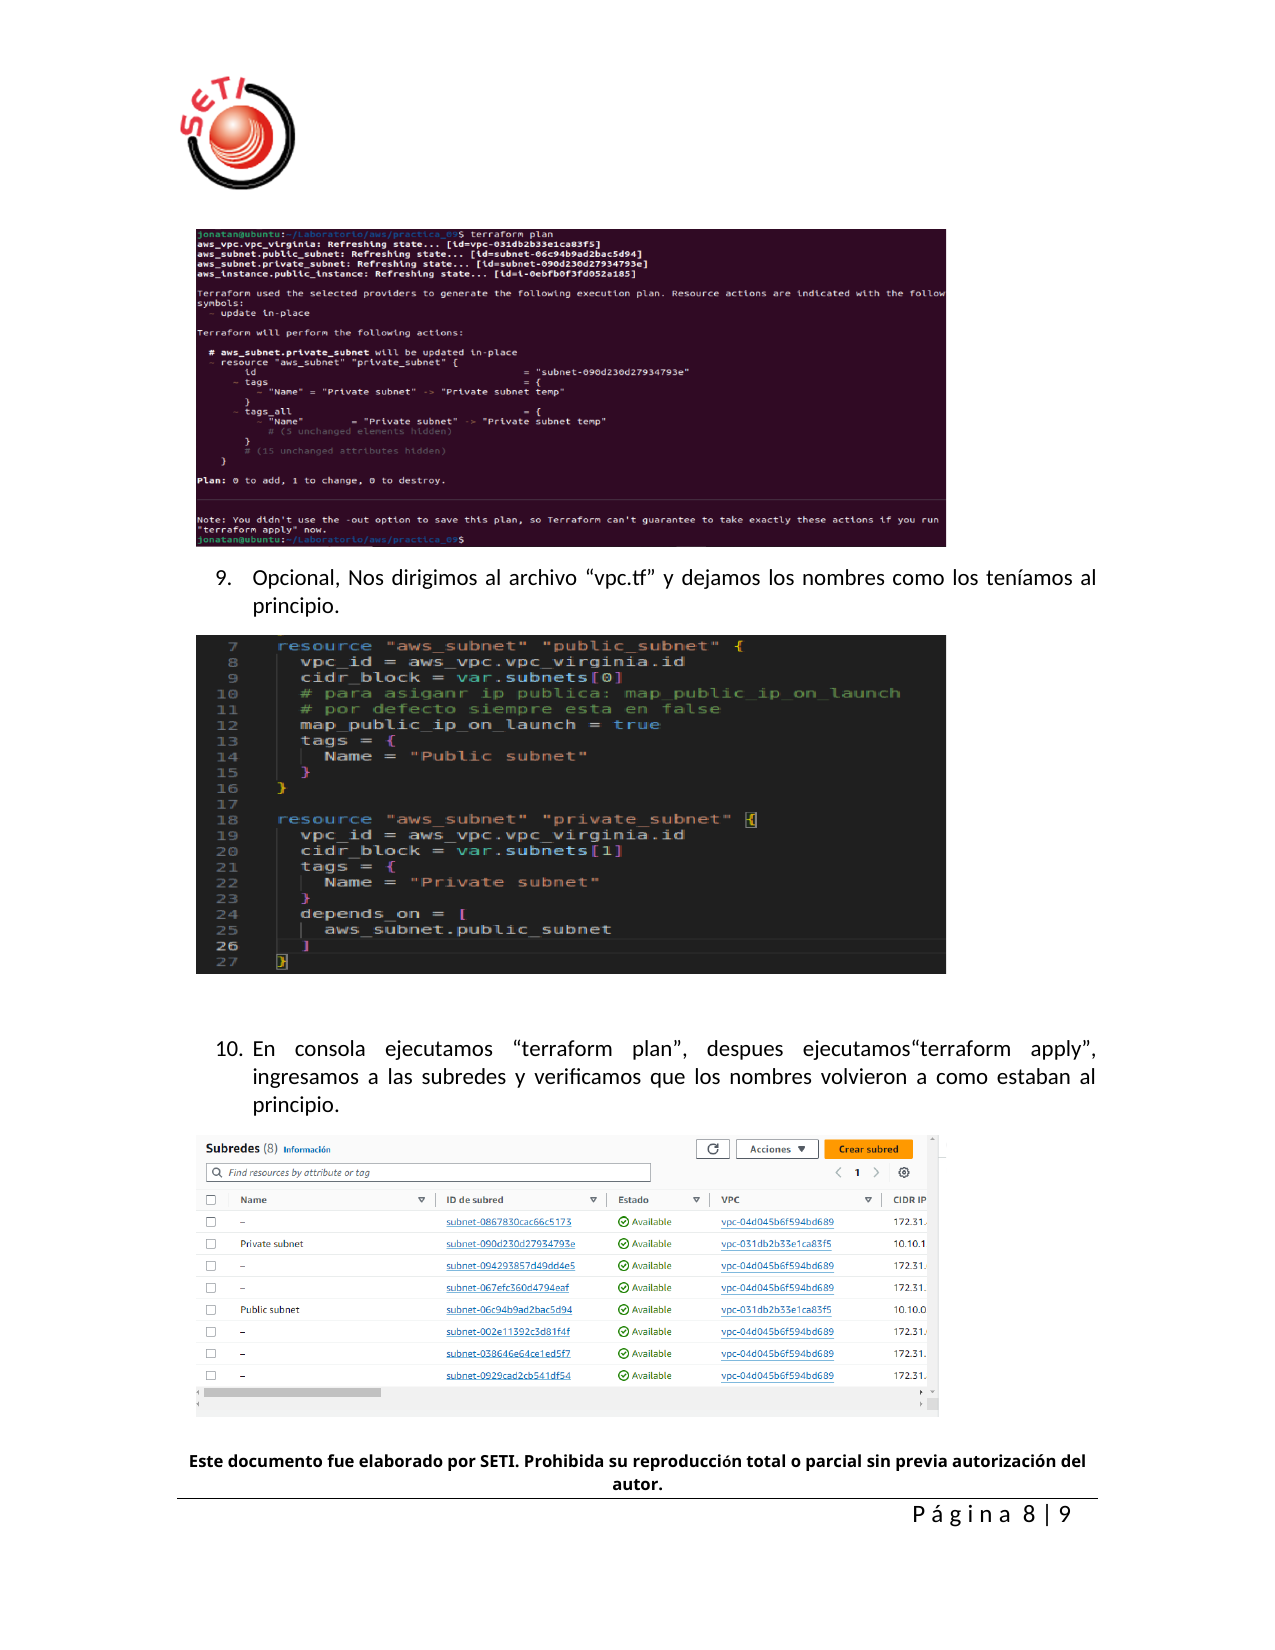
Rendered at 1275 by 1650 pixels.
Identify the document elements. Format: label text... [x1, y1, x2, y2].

list En consola ejecutamos “terraform plan”, despues ejecutamos“terraform apply”, ingresamos a las subredes y verificamos que los nombres volvieron a como estaban al principio. [215, 1034, 1098, 1118]
picture [177, 73, 305, 201]
list Opcional, Nos dirigimos al archivo “vpc.tf” y dejamos los nombres como los teníamos al principio. [215, 563, 1098, 619]
